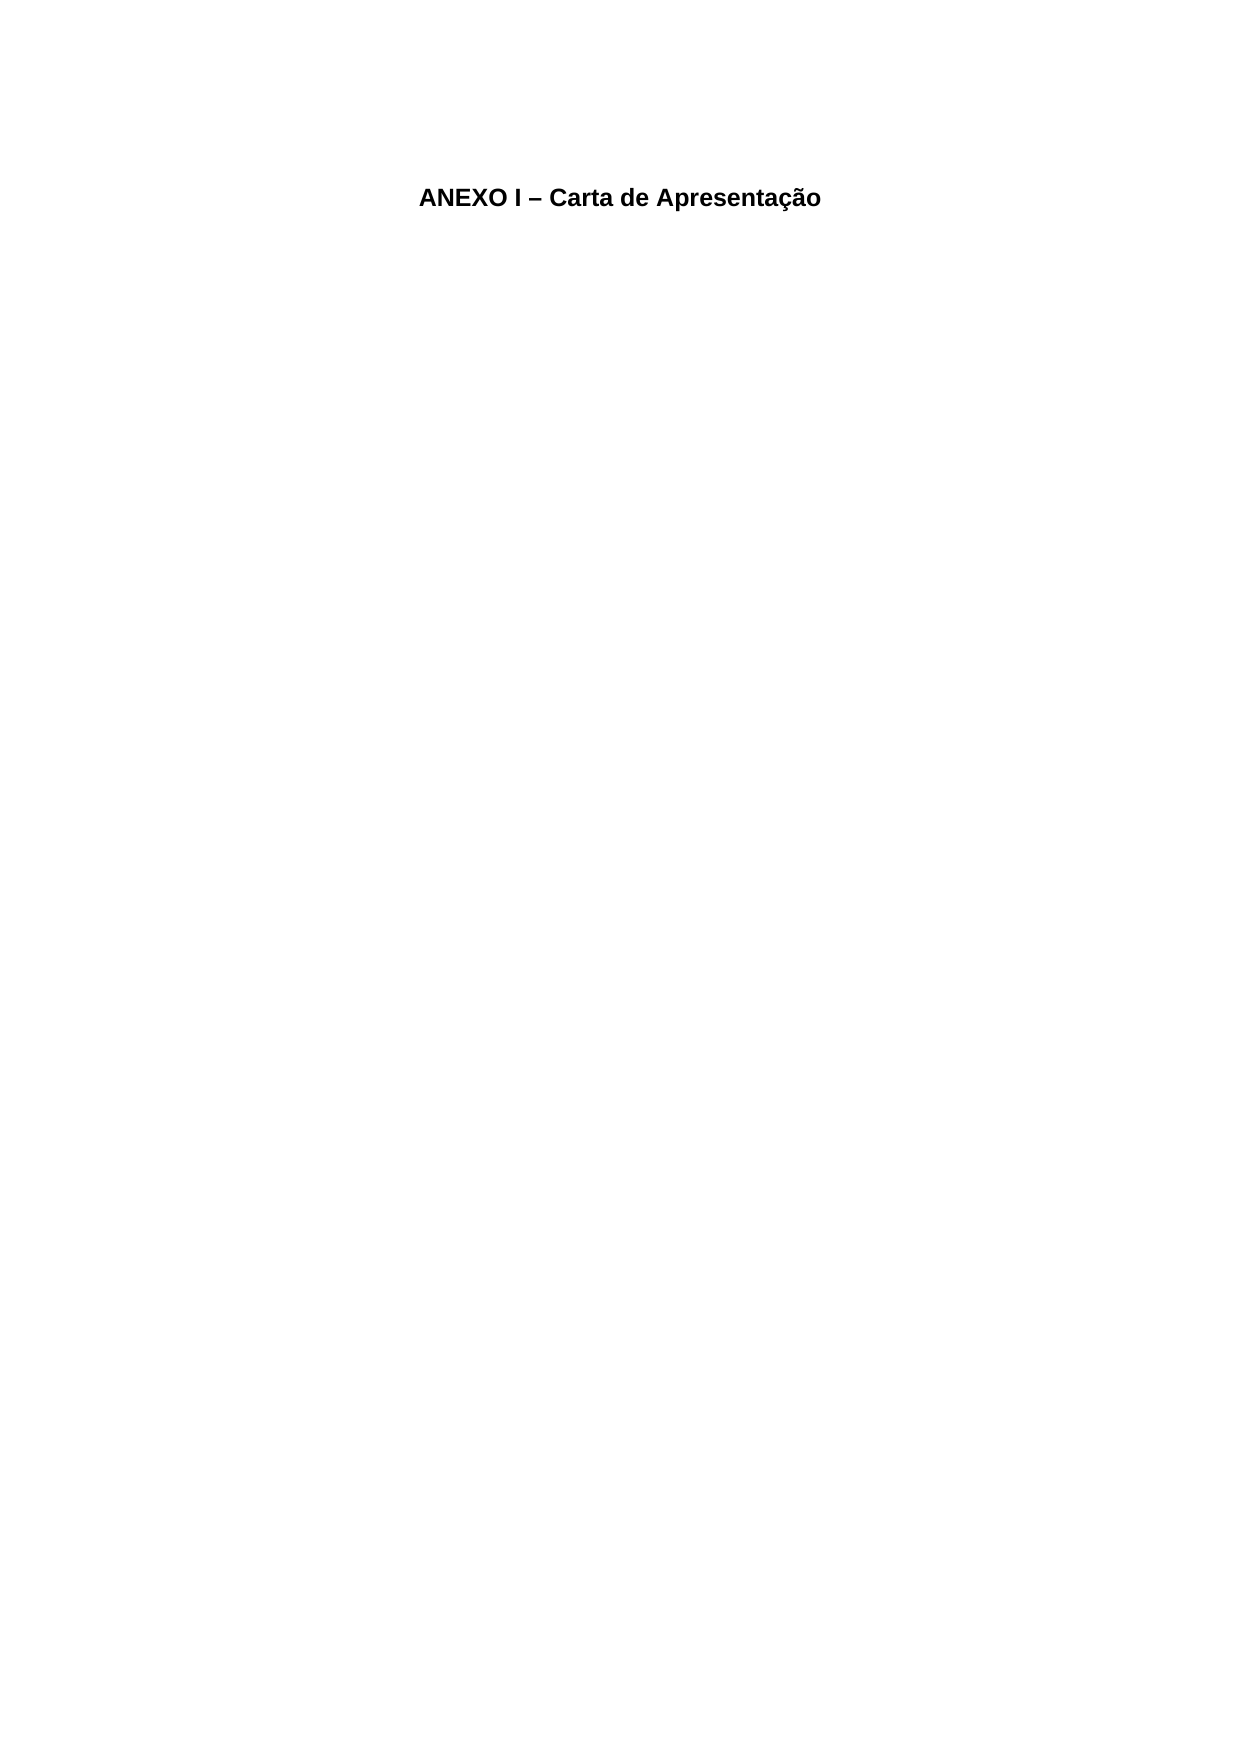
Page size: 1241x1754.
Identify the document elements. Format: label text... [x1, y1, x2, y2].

text ANEXO I – Carta de Apresentação [112, 183, 1128, 212]
